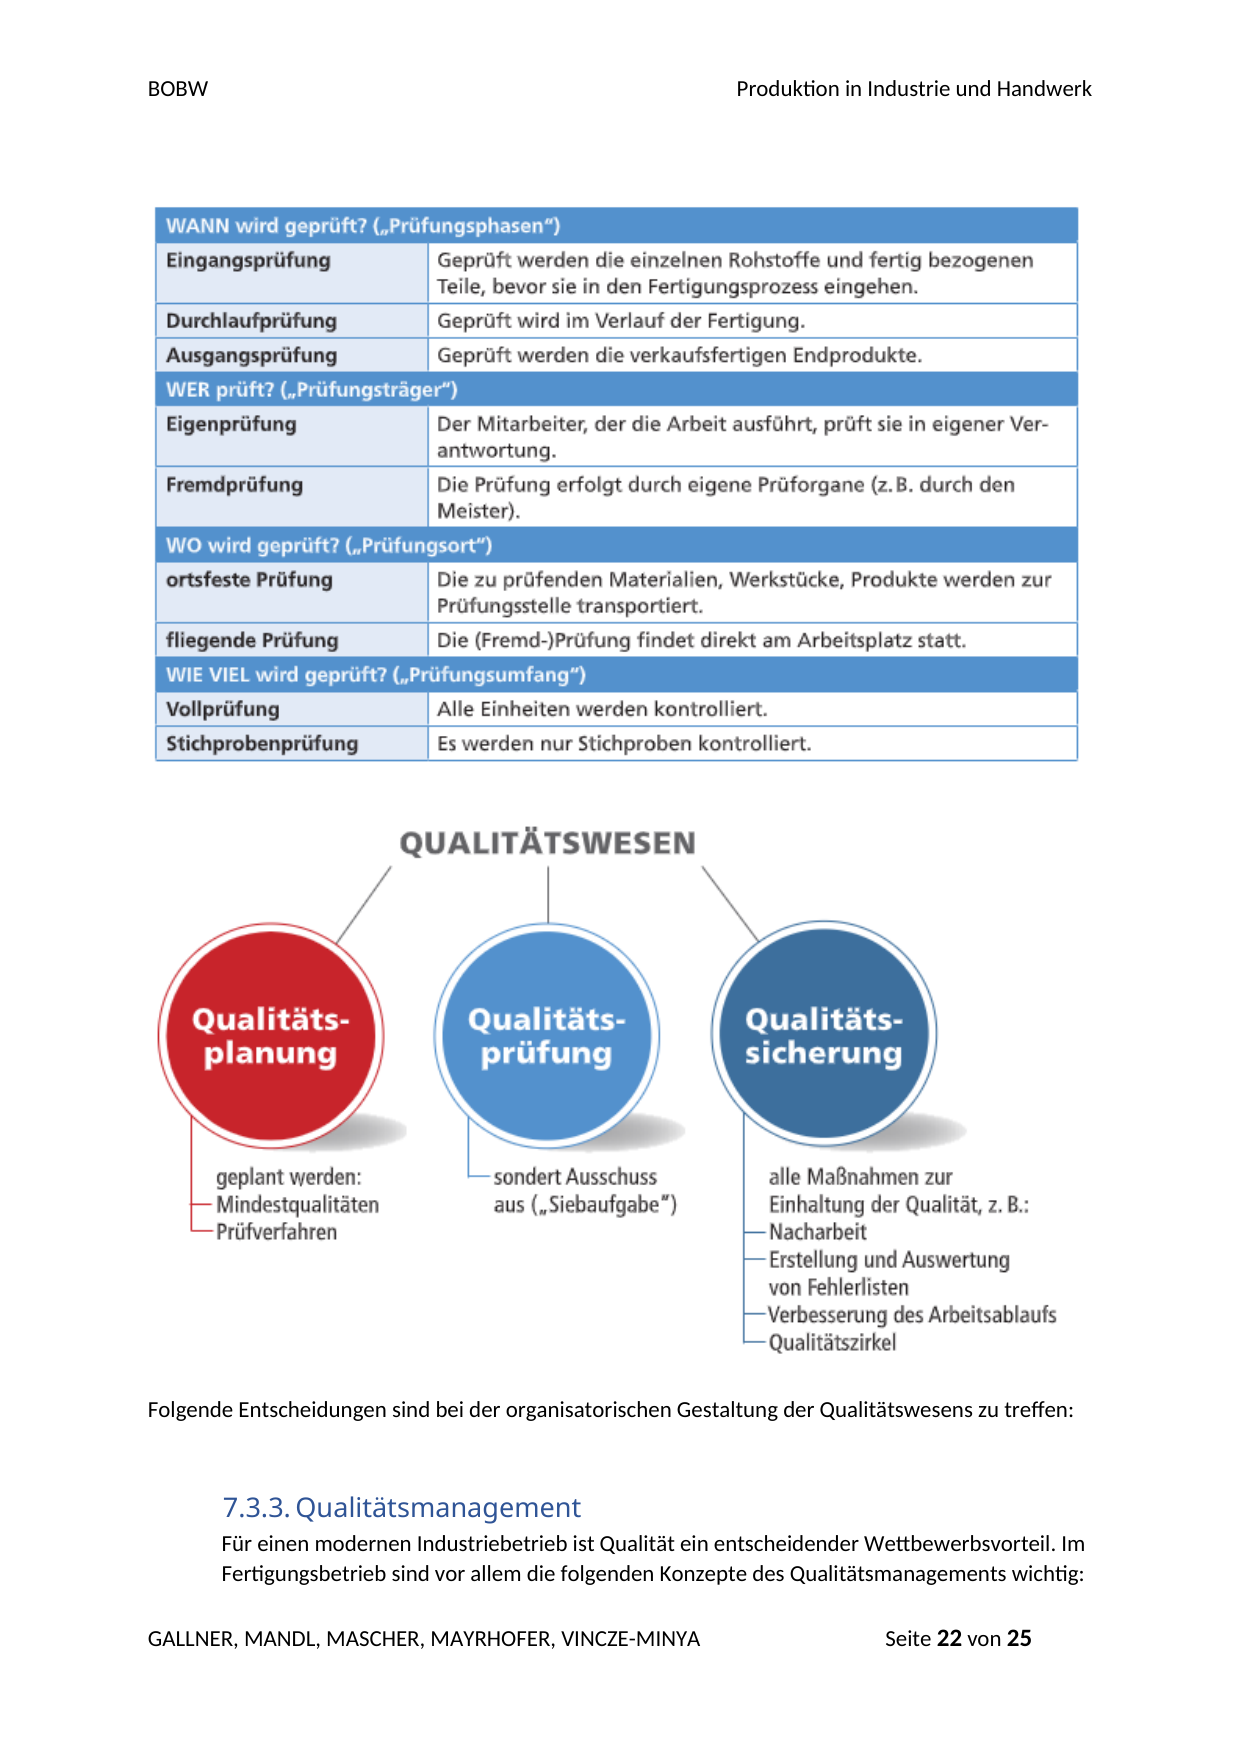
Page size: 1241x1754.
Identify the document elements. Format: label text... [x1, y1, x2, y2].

picture [146, 195, 1091, 771]
subtitle Qualitätsmanagement [223, 1489, 1093, 1526]
picture [147, 816, 1072, 1393]
text Für einen modernen Industriebetrieb ist Qualität ein entscheidender Wettbewerbsvorteil. Im Fertigungsbetrieb sind vor allem die folgenden Konzepte des Qualitätsmanagements wichtig: [221, 1529, 1093, 1587]
